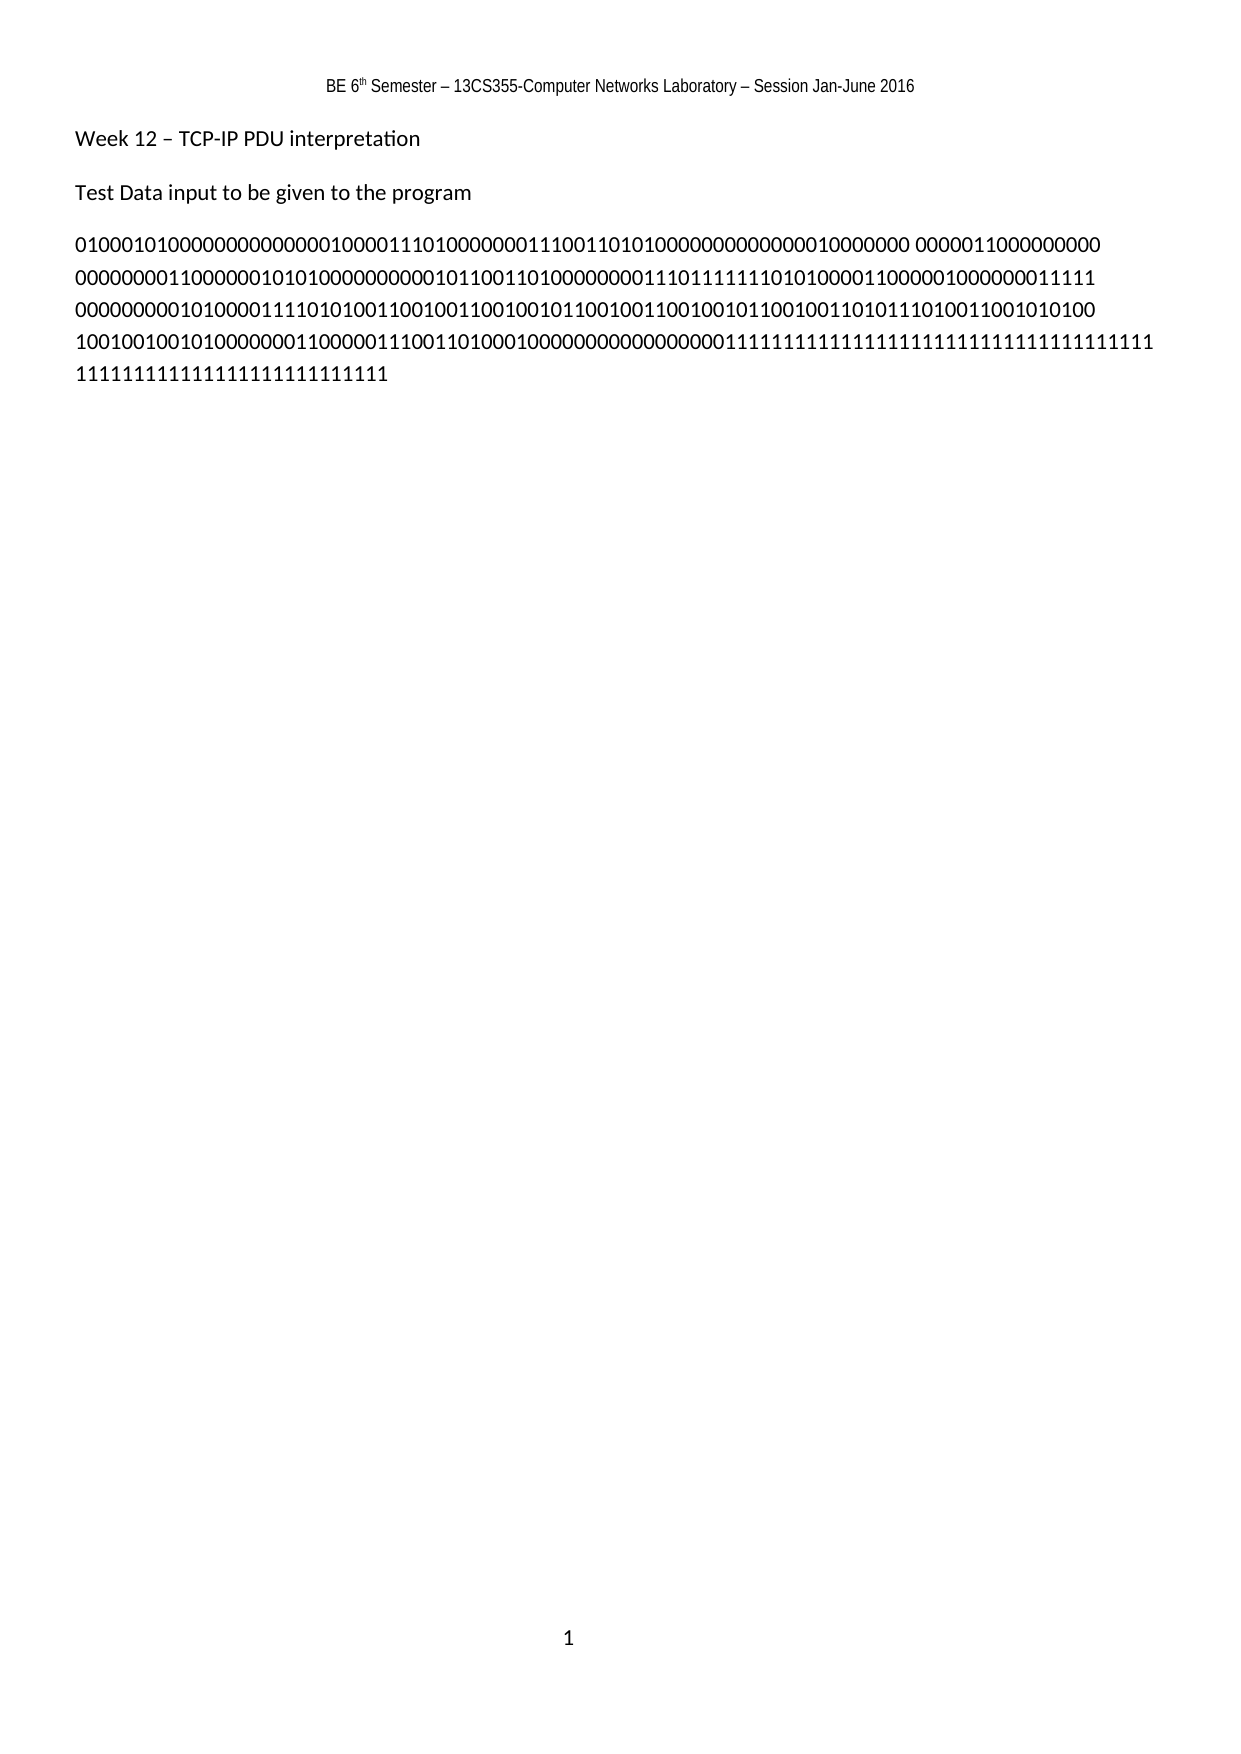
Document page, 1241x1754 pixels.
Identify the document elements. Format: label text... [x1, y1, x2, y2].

text Test Data input to be given to the program [75, 178, 1165, 206]
text 010001010000000000000010000111010000000111001101010000000000000010000000 0000011000000000 0000000011000000101010000000000101100110100000000111011111110101000011000001000000011111 0000000001010000111101010011001001100100101100100110010010110010011010111010011001010100 100100100101000000011000001110011010001000000000000000001111111111111111111111111111111111111111111111111111111111111111 [75, 231, 1165, 387]
text Week 12 – TCP-IP PDU interpretation [75, 124, 1165, 153]
